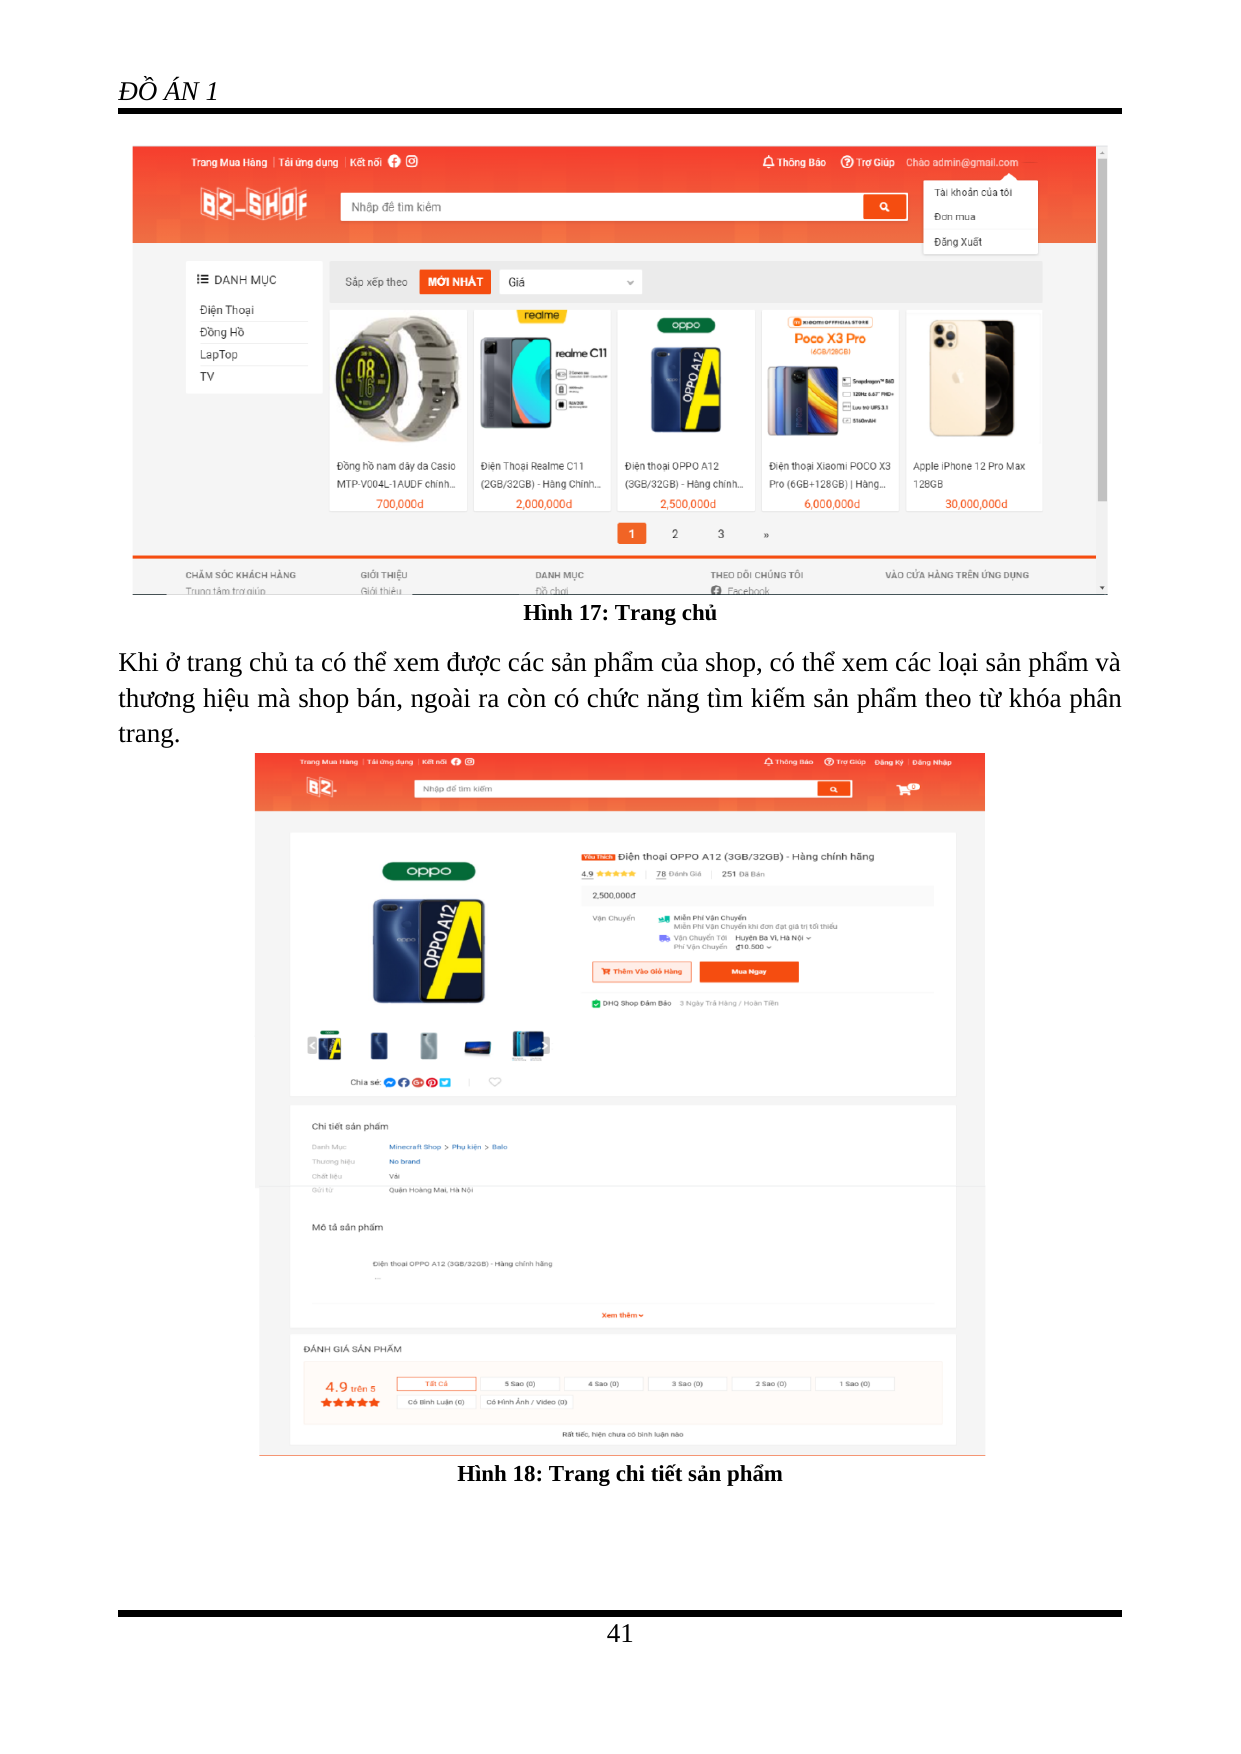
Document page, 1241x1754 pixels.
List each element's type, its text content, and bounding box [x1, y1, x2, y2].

text Khi ở trang chủ ta có thể xem được các sản phẩm của shop, có thể xem các loại sản phẩm và thương hiệu mà shop bán, ngoài ra còn có chức năng tìm kiếm sản phẩm theo từ khóa phân trang. [118, 713, 1122, 748]
picture [254, 753, 986, 1456]
picture [132, 145, 1108, 595]
